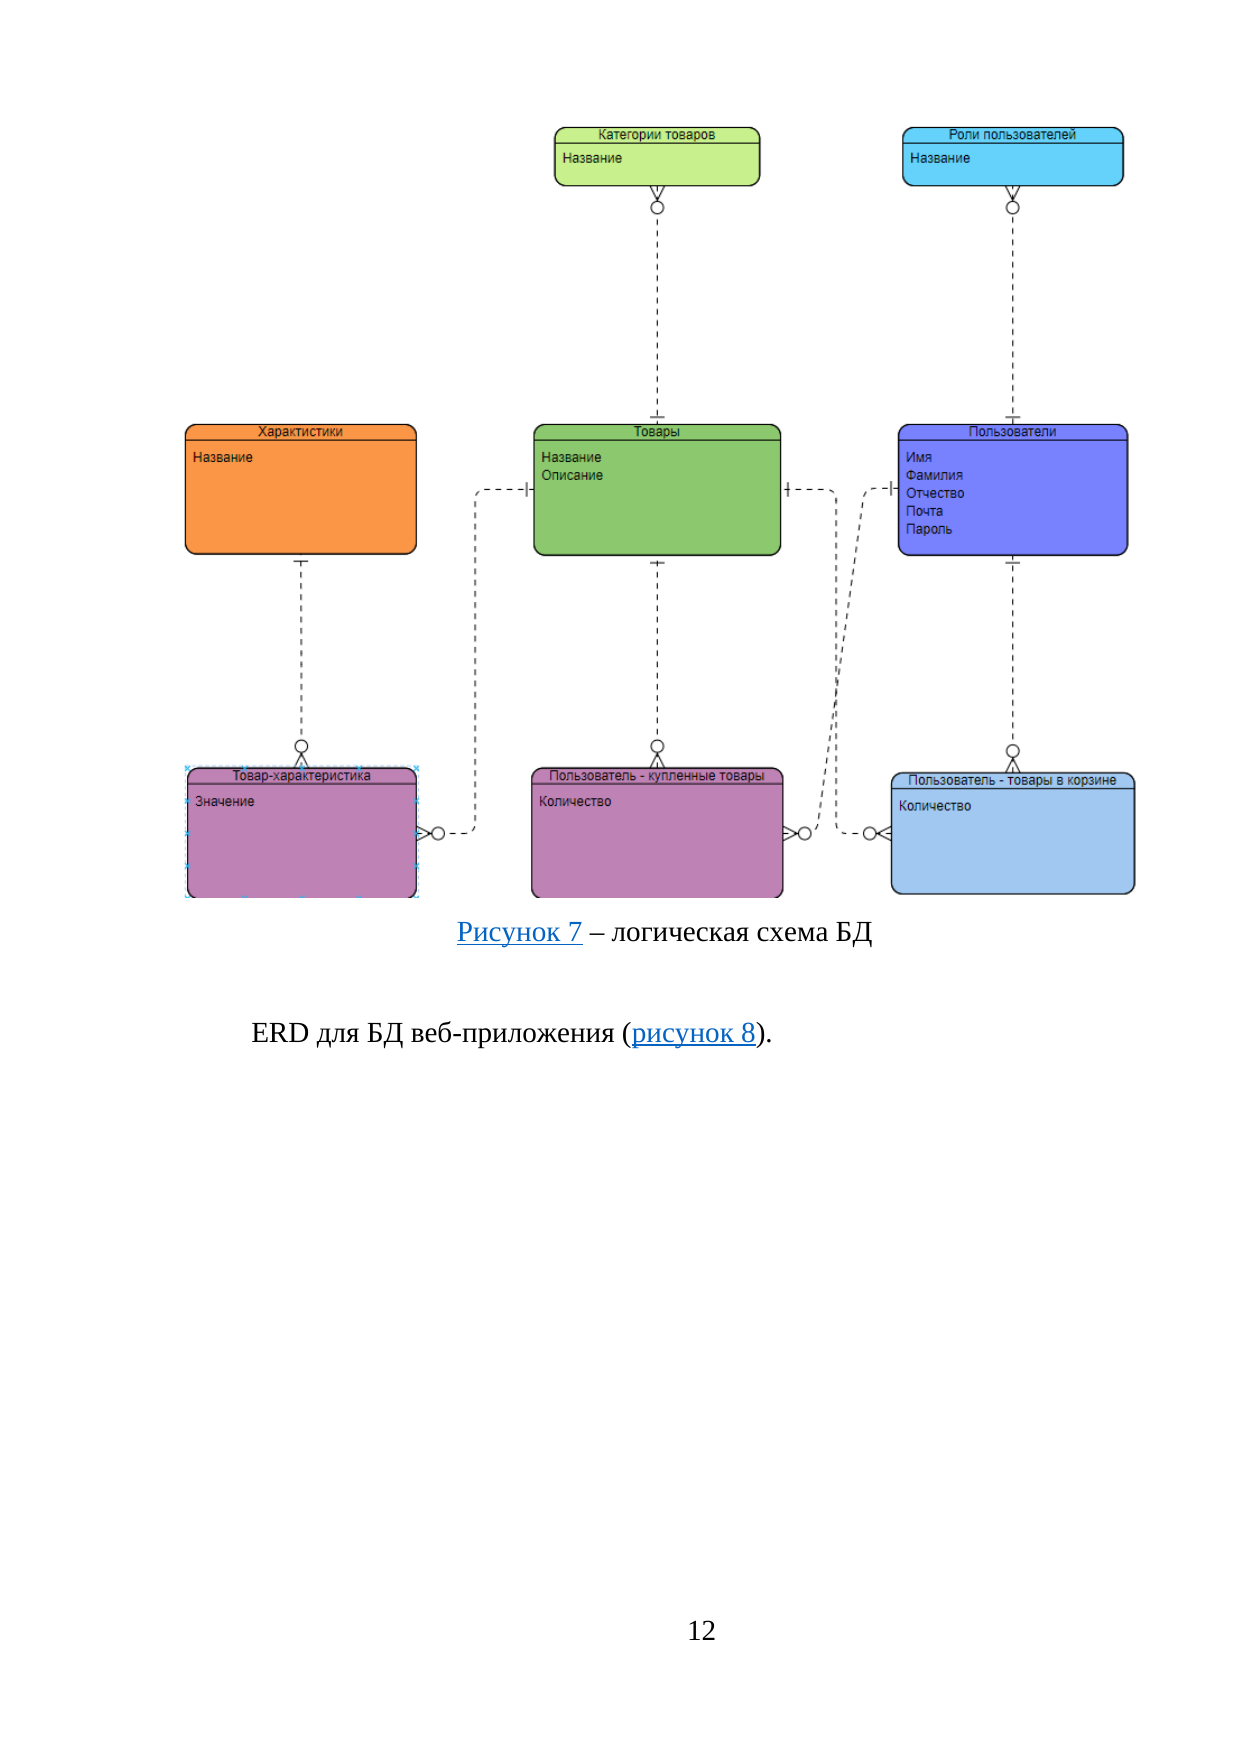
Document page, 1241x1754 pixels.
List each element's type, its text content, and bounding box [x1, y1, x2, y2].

picture [177, 118, 1140, 898]
text ERD для БД веб-приложения (рисунок 8). [177, 1015, 1152, 1049]
text Рисунок 7 – логическая схема БД [177, 914, 1152, 948]
